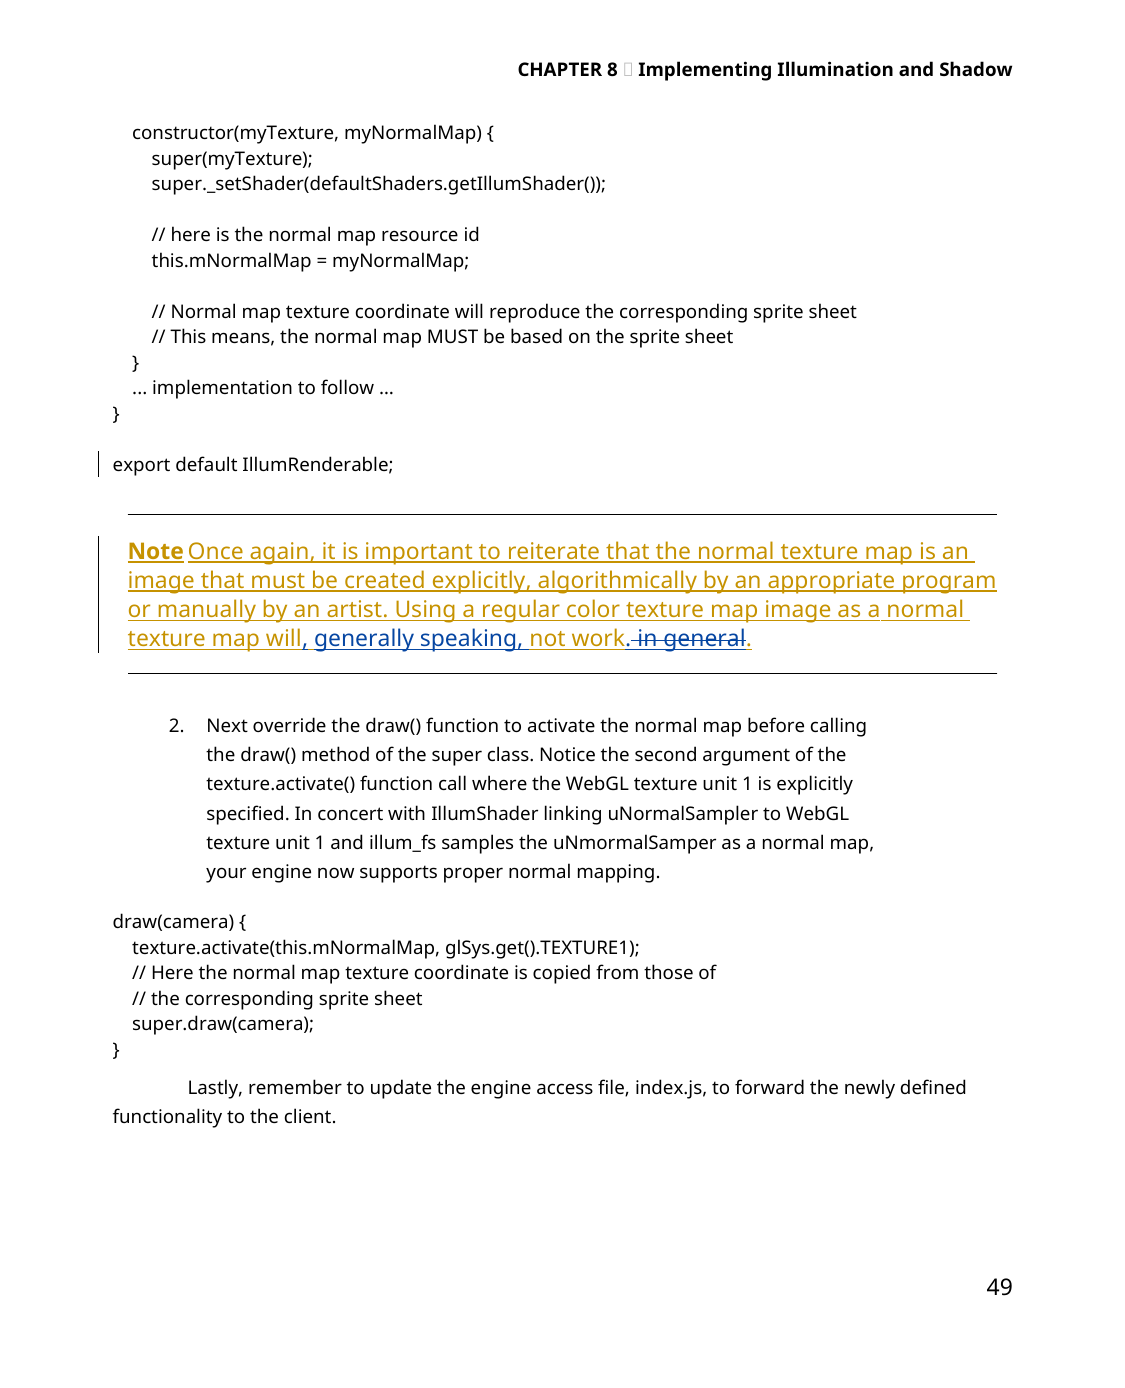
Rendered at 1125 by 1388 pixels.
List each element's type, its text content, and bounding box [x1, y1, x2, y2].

text super(myTexture); [112, 145, 1012, 170]
text super.draw(camera); [112, 1011, 1012, 1036]
text // This means, the normal map MUST be based on the sprite sheet [112, 323, 1012, 349]
text } [112, 1036, 1012, 1062]
list Next override the draw() function to activate the normal map before calling the draw() method of the super class. Notice the second argument of the texture.activate() function call where the WebGL texture unit 1 is explicitly specified. In concert with IllumShader linking uNormalSampler to WebGL texture unit 1 and illum_fs samples the uNmormalSamper as a normal map, your engine now supports proper normal mapping. [169, 712, 892, 884]
text texture.activate(this.mNormalMap, glSys.get().TEXTURE1); [112, 934, 1012, 959]
text export default IllumRenderable; [112, 451, 1012, 477]
text // here is the normal map resource id [112, 221, 1012, 247]
text // the corresponding sprite sheet [112, 985, 1012, 1011]
text Lastly, remember to update the engine access file, index.js, to forward the newly defined functionality to the client. [112, 1074, 1012, 1129]
text // Here the normal map texture coordinate is copied from those of [112, 959, 1012, 985]
text } [112, 349, 1012, 374]
text draw(camera) { [112, 908, 1012, 934]
text // Normal map texture coordinate will reproduce the corresponding sprite sheet [112, 298, 1012, 323]
text constructor(myTexture, myNormalMap) { [112, 119, 1012, 145]
text } [112, 400, 1012, 426]
text ... implementation to follow … [112, 374, 1012, 400]
text this.mNormalMap = myNormalMap; [112, 247, 1012, 272]
text super._setShader(defaultShaders.getIllumShader()); [112, 170, 1012, 196]
